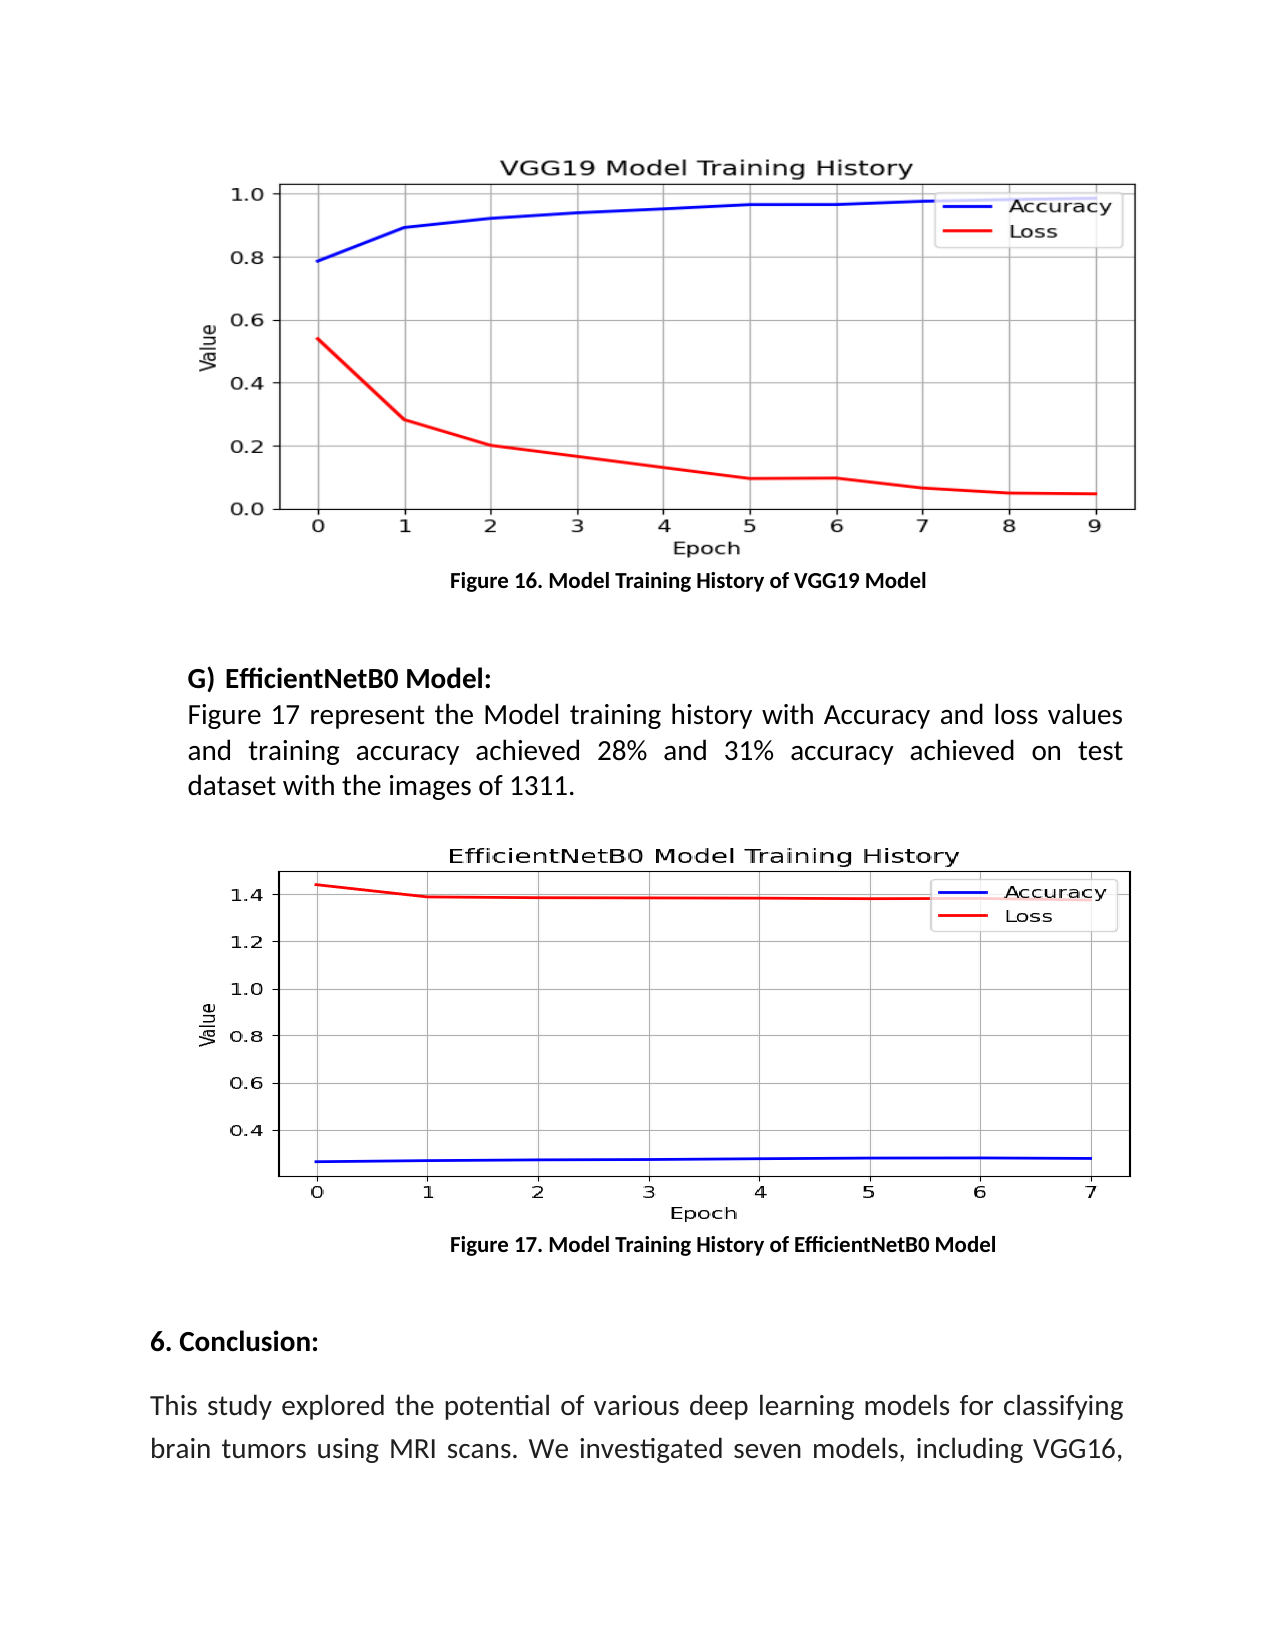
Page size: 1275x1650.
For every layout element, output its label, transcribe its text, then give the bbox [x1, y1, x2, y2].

list EfficientNetB0 Model: [187, 660, 1125, 696]
picture [187, 838, 1142, 1230]
picture [187, 150, 1147, 567]
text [150, 1378, 1125, 1466]
text Figure 17. Model Training History of EfficientNetB0 Model [375, 1230, 1125, 1258]
text 6. Conclusion: [150, 1323, 1125, 1359]
text Figure 16. Model Training History of VGG19 Model [375, 567, 1125, 595]
text Figure 17 represent the Model training history with Accuracy and loss values and training accuracy achieved 28% and 31% accuracy achieved on test dataset with the images of 1311. [187, 696, 1125, 803]
